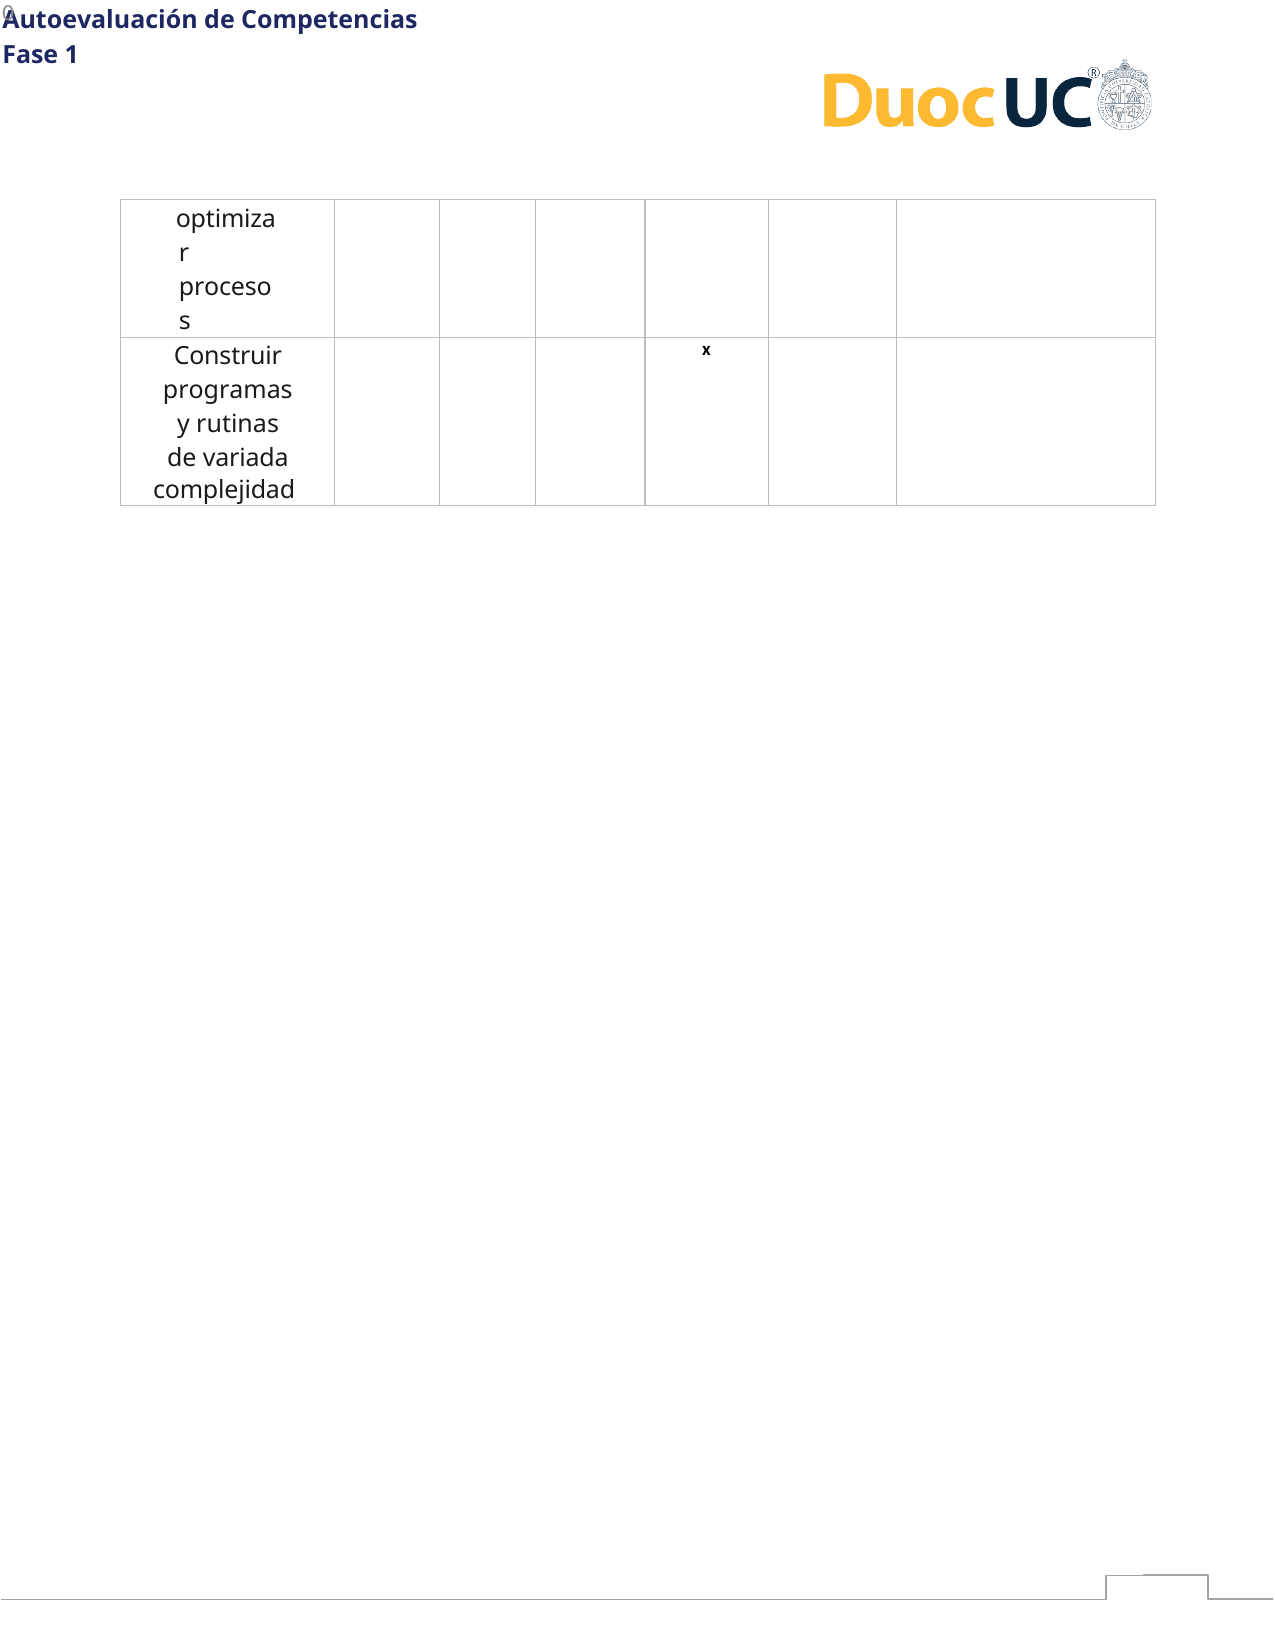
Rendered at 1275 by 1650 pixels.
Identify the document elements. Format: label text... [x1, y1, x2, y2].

table_header [440, 200, 535, 337]
table_cell [769, 338, 896, 505]
table_cell [897, 338, 1155, 505]
table_header [536, 200, 644, 337]
table_header [335, 200, 439, 337]
table_cell x [646, 338, 768, 505]
table_cell Construir programas y rutinas de variada complejidad [121, 338, 334, 505]
table_cell [536, 338, 644, 505]
table_header [646, 200, 768, 337]
table_header [769, 200, 896, 337]
table_header optimizar procesos [121, 200, 334, 337]
table_cell [335, 338, 439, 505]
picture [824, 59, 1152, 130]
table_cell [440, 338, 535, 505]
table_header [897, 200, 1155, 337]
